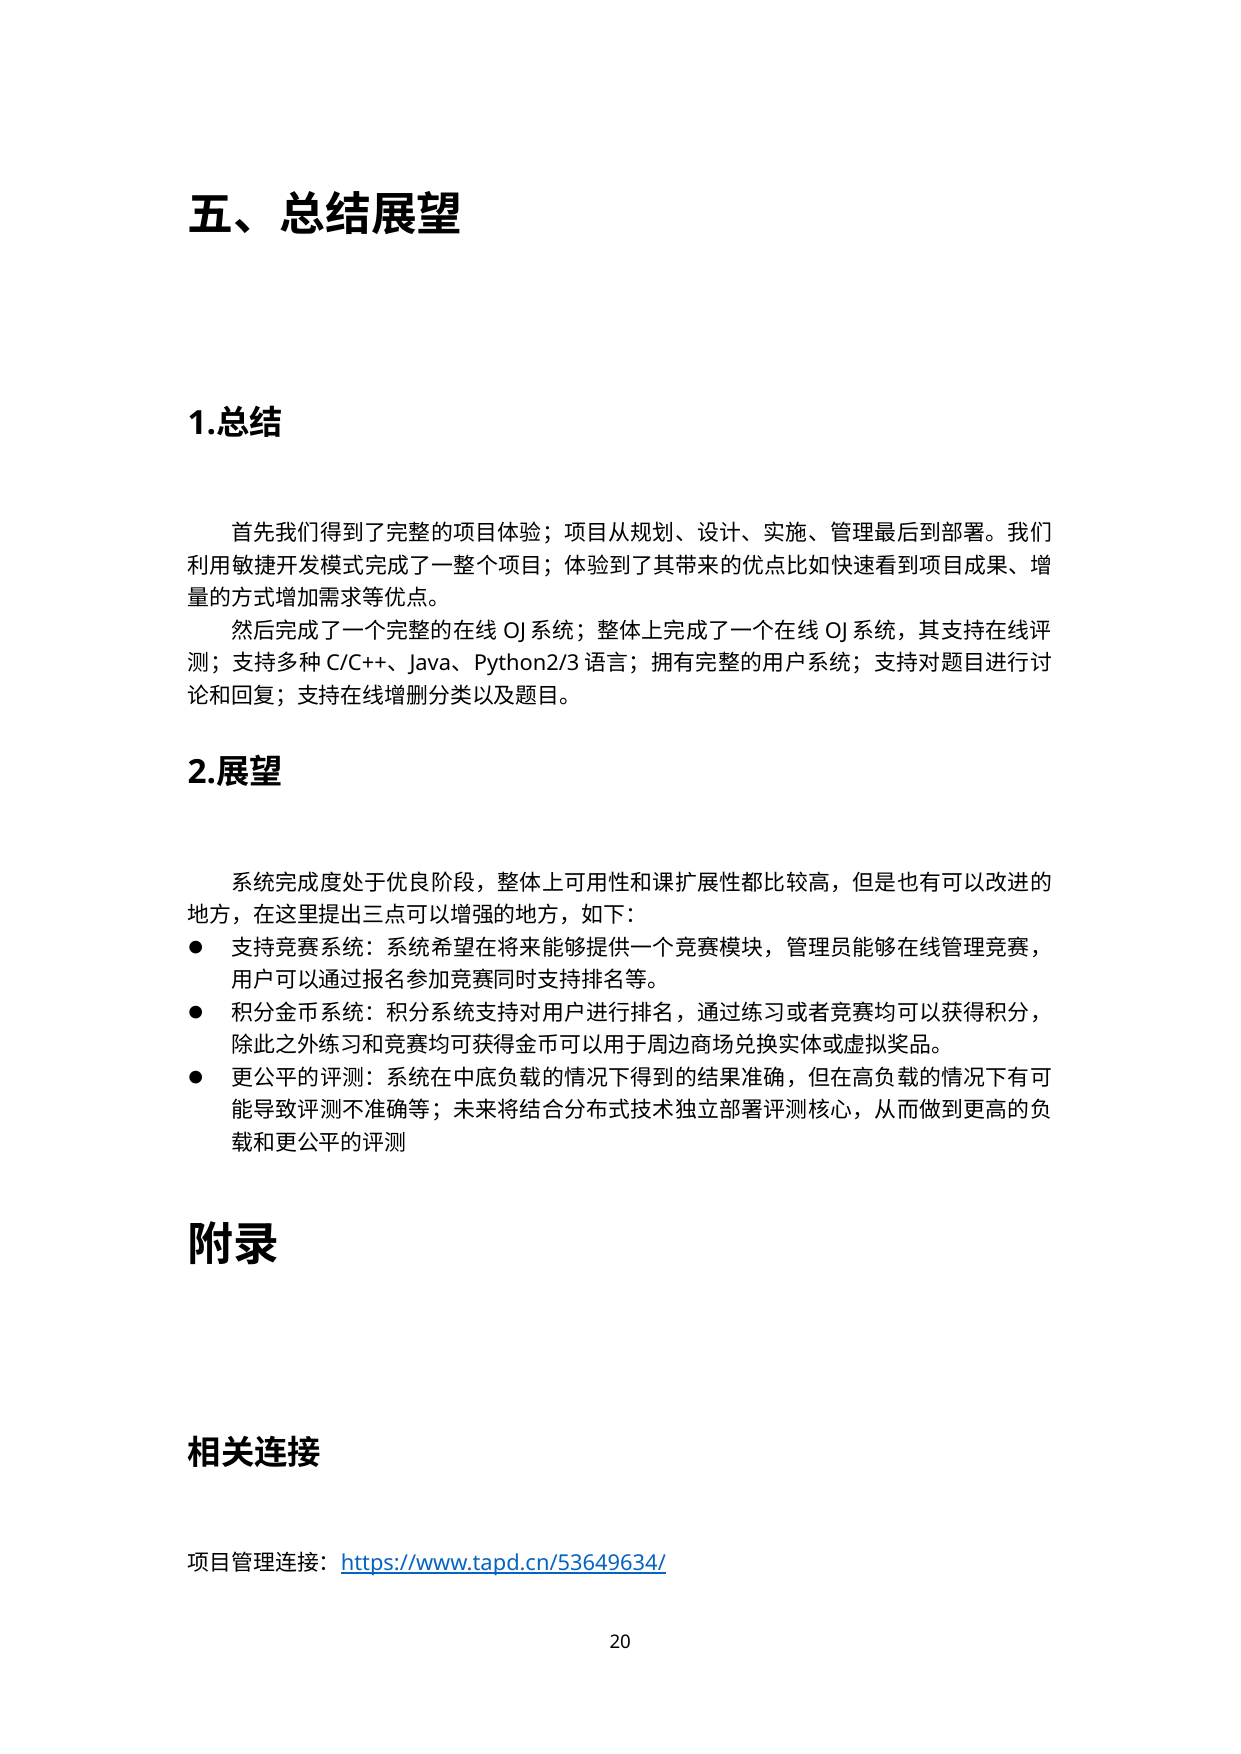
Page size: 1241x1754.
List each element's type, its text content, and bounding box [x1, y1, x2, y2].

subtitle 附录 [187, 1192, 1053, 1290]
list 积分金币系统：积分系统支持对用户进行排名，通过练习或者竞赛均可以获得积分，除此之外练习和竞赛均可获得金币可以用于周边商场兑换实体或虚拟奖品。 [187, 994, 1053, 1059]
subtitle 1.总结 [187, 387, 1053, 452]
text 然后完成了一个完整的在线OJ系统；整体上完成了一个在线OJ系统，其支持在线评测；支持多种C/C++、Java、Python2/3语言；拥有完整的用户系统；支持对题目进行讨论和回复；支持在线增删分类以及题目。 [187, 612, 1053, 710]
text 项目管理连接：https://www.tapd.cn/53649634/ [187, 1545, 1053, 1577]
subtitle 相关连接 [187, 1418, 1053, 1483]
list 更公平的评测：系统在中底负载的情况下得到的结果准确，但在高负载的情况下有可能导致评测不准确等；未来将结合分布式技术独立部署评测核心，从而做到更高的负载和更公平的评测 [187, 1059, 1053, 1157]
text 系统完成度处于优良阶段，整体上可用性和课扩展性都比较高，但是也有可以改进的地方，在这里提出三点可以增强的地方，如下： [187, 864, 1053, 929]
list 支持竞赛系统：系统希望在将来能够提供一个竞赛模块，管理员能够在线管理竞赛，用户可以通过报名参加竞赛同时支持排名等。 [187, 929, 1053, 994]
text 首先我们得到了完整的项目体验；项目从规划、设计、实施、管理最后到部署。我们利用敏捷开发模式完成了一整个项目；体验到了其带来的优点比如快速看到项目成果、增量的方式增加需求等优点。 [187, 515, 1053, 612]
subtitle 五、总结展望 [187, 162, 1053, 259]
subtitle 2.展望 [187, 737, 1053, 802]
